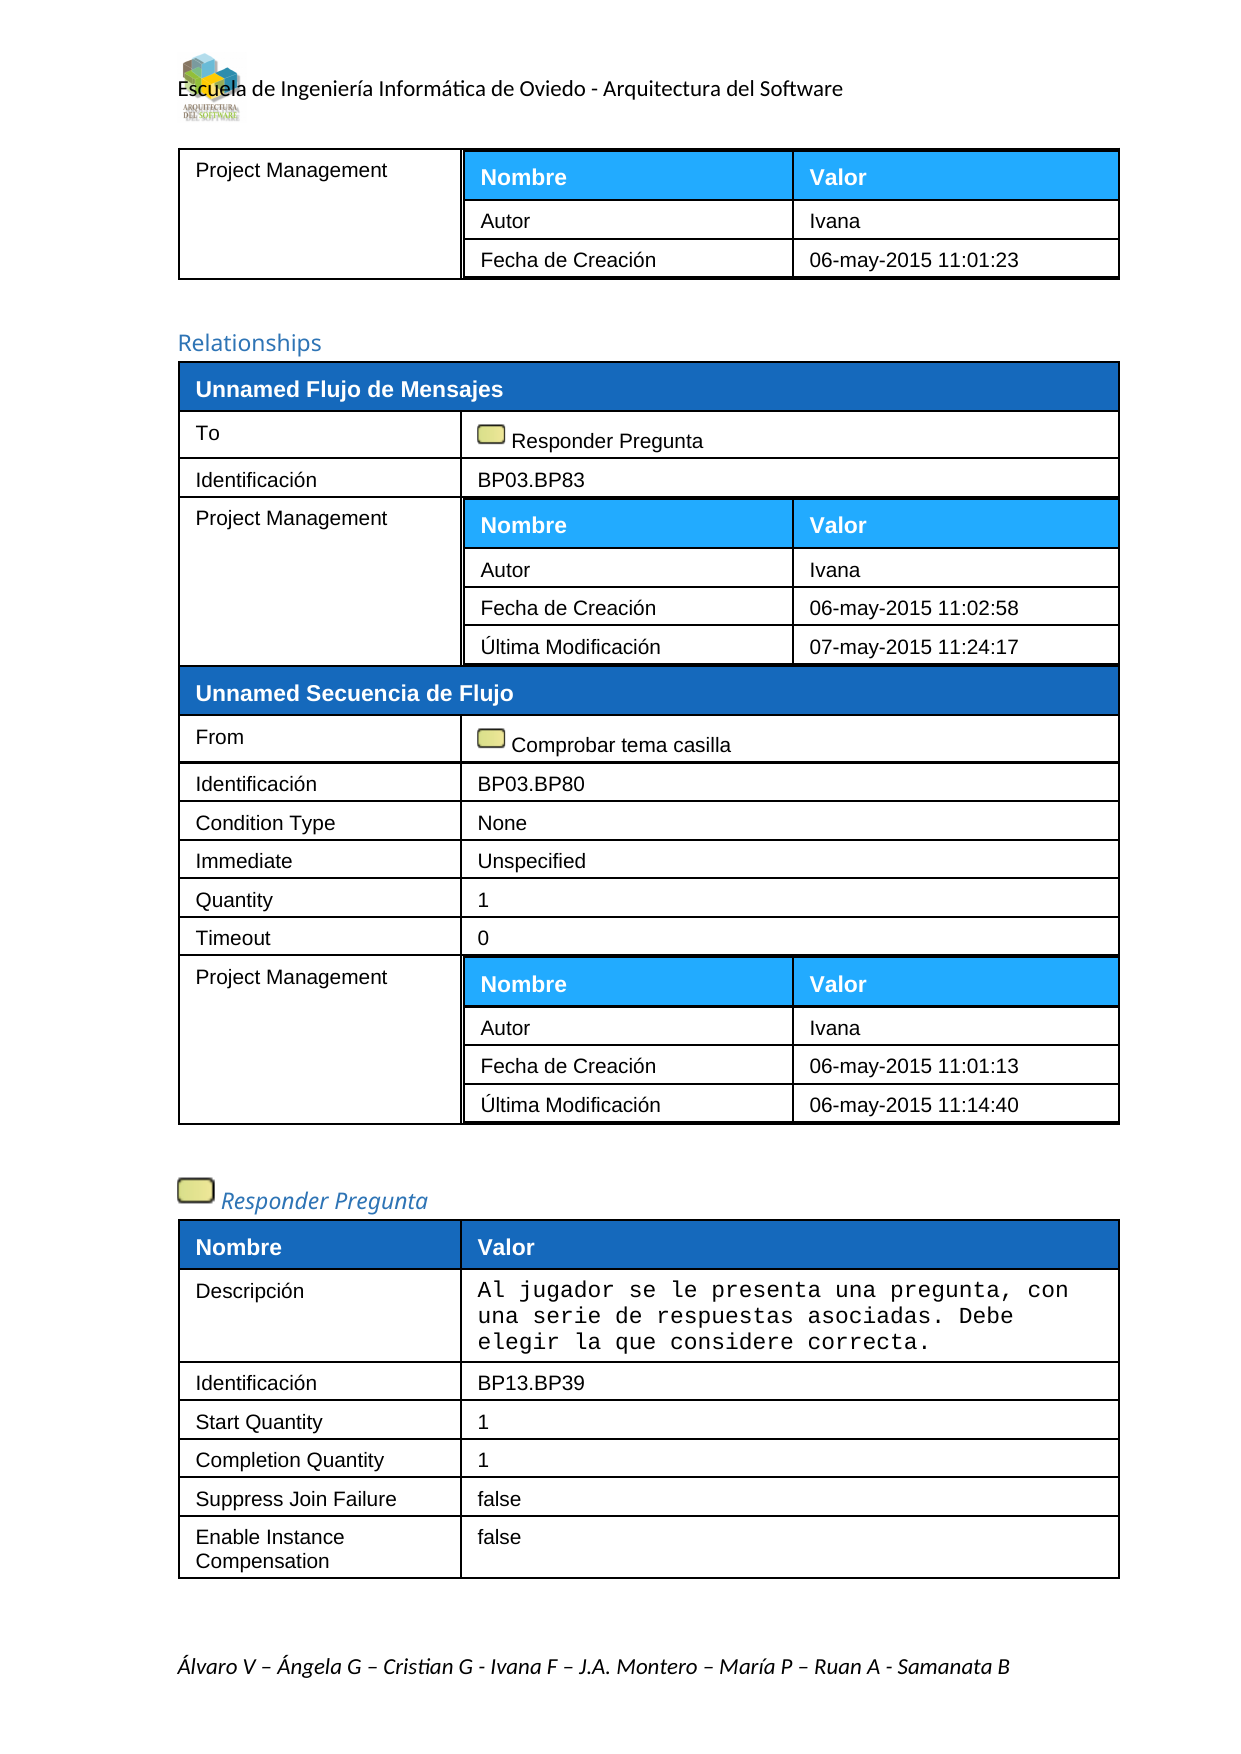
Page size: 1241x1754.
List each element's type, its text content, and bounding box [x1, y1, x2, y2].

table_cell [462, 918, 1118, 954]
picture [477, 420, 506, 449]
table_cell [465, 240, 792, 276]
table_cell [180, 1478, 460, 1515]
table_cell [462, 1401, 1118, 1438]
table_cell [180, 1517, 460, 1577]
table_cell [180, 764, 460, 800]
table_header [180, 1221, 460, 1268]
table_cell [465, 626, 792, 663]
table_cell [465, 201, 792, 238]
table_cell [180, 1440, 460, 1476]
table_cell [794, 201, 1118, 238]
picture [177, 52, 248, 123]
subtitle Responder Pregunta [177, 1172, 1063, 1216]
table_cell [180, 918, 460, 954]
subtitle Relationships [177, 327, 1063, 358]
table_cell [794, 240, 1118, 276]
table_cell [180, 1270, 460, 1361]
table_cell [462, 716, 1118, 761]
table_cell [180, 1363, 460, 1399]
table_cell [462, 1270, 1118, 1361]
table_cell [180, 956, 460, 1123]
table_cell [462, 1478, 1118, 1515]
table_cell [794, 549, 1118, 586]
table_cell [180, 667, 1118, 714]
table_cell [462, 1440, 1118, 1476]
picture [477, 724, 506, 753]
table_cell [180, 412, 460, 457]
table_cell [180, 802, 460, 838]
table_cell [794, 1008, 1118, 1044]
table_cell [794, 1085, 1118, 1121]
picture [177, 1172, 215, 1210]
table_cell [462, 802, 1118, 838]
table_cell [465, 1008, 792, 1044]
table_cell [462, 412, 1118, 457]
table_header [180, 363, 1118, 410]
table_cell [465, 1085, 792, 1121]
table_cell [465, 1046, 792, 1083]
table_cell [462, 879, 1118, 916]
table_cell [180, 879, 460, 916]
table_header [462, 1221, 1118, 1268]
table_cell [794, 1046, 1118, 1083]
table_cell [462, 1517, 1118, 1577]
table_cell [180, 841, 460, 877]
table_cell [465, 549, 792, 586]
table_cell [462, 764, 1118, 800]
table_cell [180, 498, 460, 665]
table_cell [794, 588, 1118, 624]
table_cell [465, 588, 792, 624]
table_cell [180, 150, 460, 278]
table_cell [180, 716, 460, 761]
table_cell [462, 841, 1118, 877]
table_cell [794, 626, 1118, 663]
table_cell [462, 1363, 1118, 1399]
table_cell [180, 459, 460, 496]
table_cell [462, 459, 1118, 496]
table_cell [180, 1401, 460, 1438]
